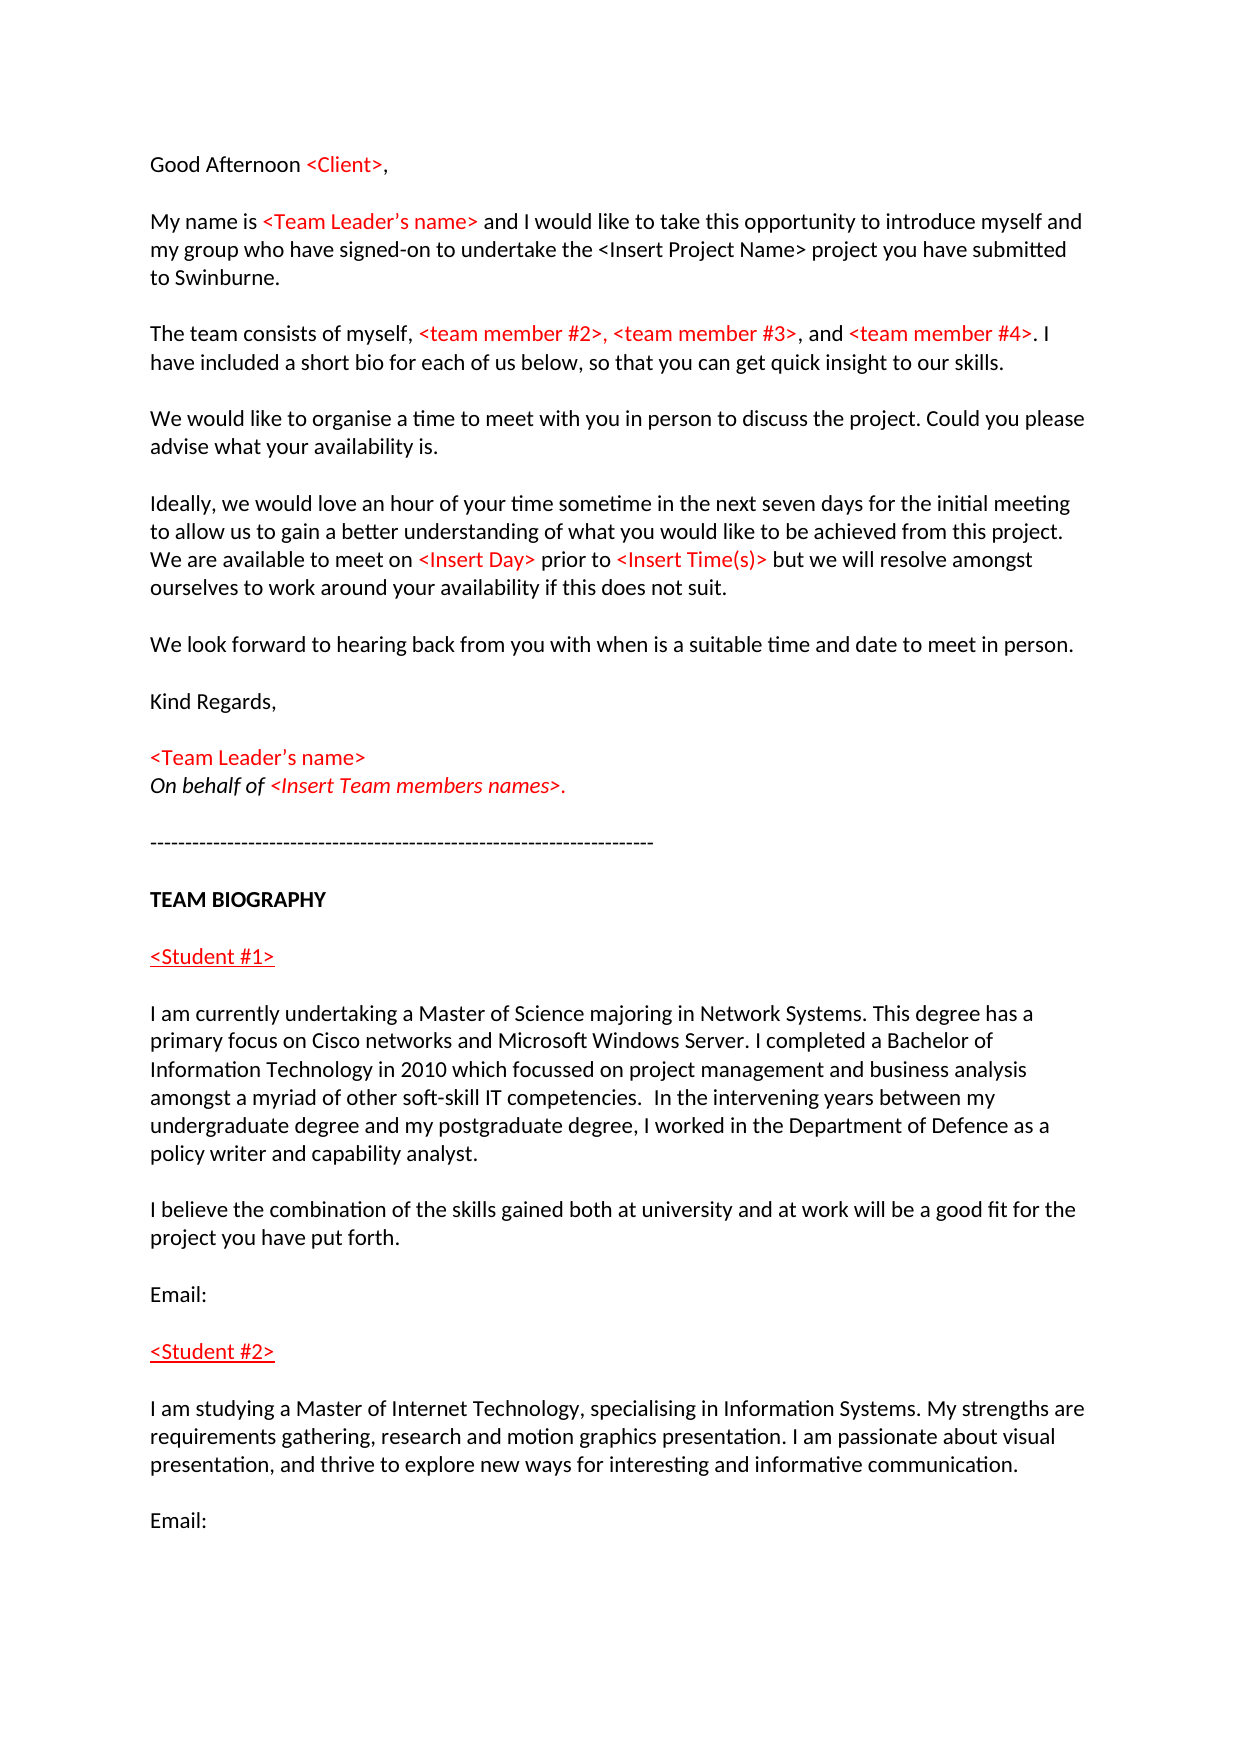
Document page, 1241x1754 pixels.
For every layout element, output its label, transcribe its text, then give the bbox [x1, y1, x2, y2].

text Ideally, we would love an hour of your time sometime in the next seven days for the initial meeting to allow us to gain a better understanding of what you would like to be achieved from this project. We are available to meet on <Insert Day> prior to <Insert Time(s)> but we will resolve amongst ourselves to work around your availability if this does not suit. [150, 489, 1090, 601]
text We would like to organise a time to meet with you in person to discuss the project. Could you please advise what your availability is. [150, 404, 1090, 460]
text ------------------------------------------------------------------------ [150, 828, 1090, 856]
text My name is <Team Leader’s name> and I would like to take this opportunity to introduce myself and my group who have signed-on to undertake the <Insert Project Name> project you have submitted to Swinburne. [150, 207, 1090, 291]
text Good Afternoon <Client>, [150, 150, 1090, 178]
text Kind Regards, [150, 687, 1090, 715]
text I am currently undertaking a Master of Science majoring in Network Systems. This degree has a primary focus on Cisco networks and Microsoft Windows Server. I completed a Bachelor of Information Technology in 2010 which focussed on project management and business analysis amongst a myriad of other soft-skill IT competencies. In the intervening years between my undergraduate degree and my postgraduate degree, I worked in the Department of Defence as a policy writer and capability analyst. [150, 999, 1090, 1167]
text We look forward to hearing back from you with when is a suitable time and date to meet in person. [150, 630, 1090, 658]
text I believe the combination of the skills gained both at university and at work will be a good fit for the project you have put forth. [150, 1196, 1090, 1252]
text I am studying a Master of Internet Technology, specialising in Information Systems. My strengths are requirements gathering, research and motion graphics presentation. I am passionate about visual presentation, and thrive to explore new ways for interesting and informative communication. [150, 1394, 1090, 1478]
text Email: [150, 1280, 1090, 1308]
text <Student #1> [150, 942, 1090, 970]
text The team consists of myself, <team member #2>, <team member #3>, and <team member #4>. I have included a short bio for each of us below, so that you can get quick insight to our skills. [150, 319, 1090, 376]
text <Student #2> [150, 1337, 1090, 1365]
text On behalf of <Insert Team members names>. [150, 772, 1090, 799]
text TEAM BIOGRAPHY [150, 885, 1090, 913]
text <Team Leader’s name> [150, 743, 1090, 772]
text Email: [150, 1507, 1090, 1535]
